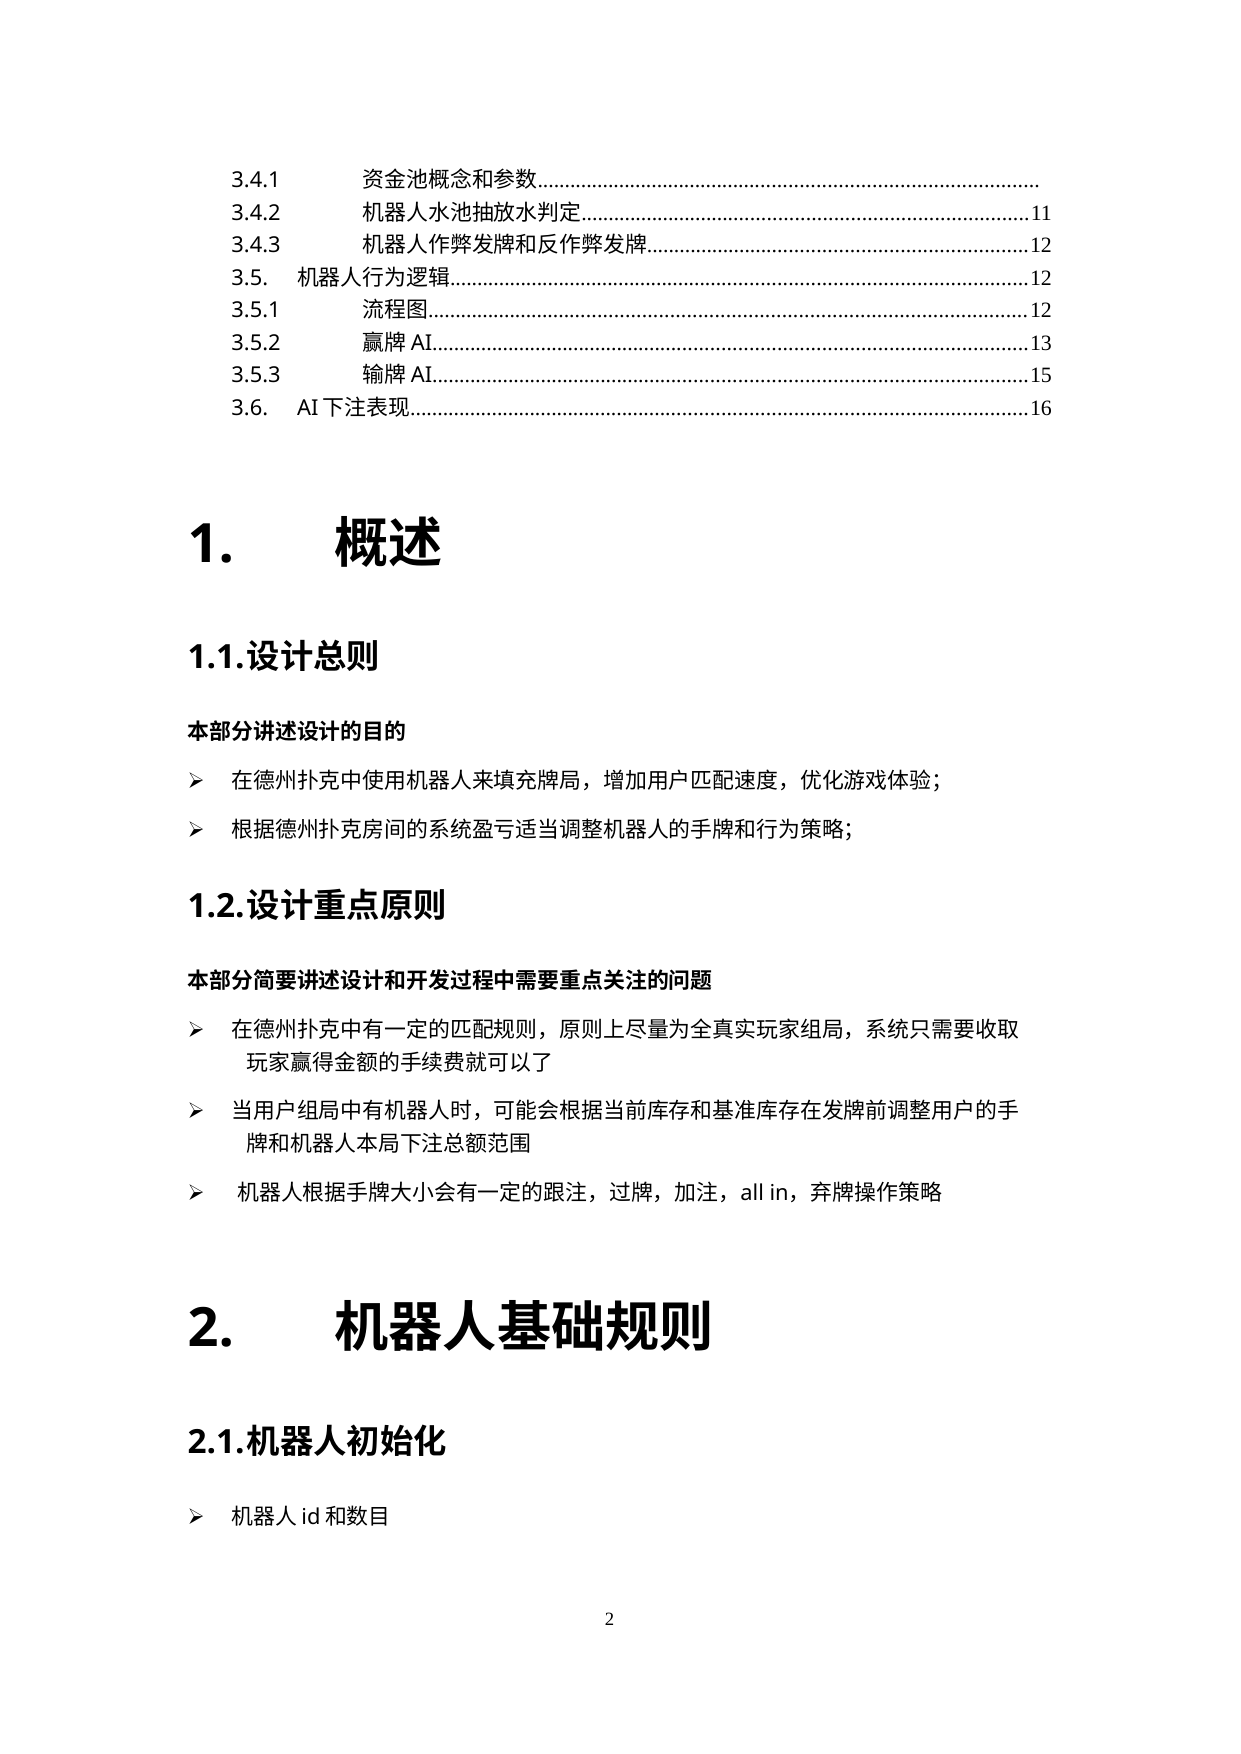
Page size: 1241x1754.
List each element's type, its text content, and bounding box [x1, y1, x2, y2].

list 根据德州扑克房间的系统盈亏适当调整机器人的手牌和行为策略； [187, 811, 1031, 844]
text 本部分简要讲述设计和开发过程中需要重点关注的问题 [187, 963, 1031, 996]
text 本部分讲述设计的目的 [187, 714, 1031, 746]
list 机器人根据手牌大小会有一定的跟注，过牌，加注，all in，弃牌操作策略 [187, 1174, 1053, 1207]
list 在德州扑克中使用机器人来填充牌局，增加用户匹配速度，优化游戏体验； [187, 763, 1031, 795]
subtitle 设计重点原则 [187, 871, 1031, 936]
list 当用户组局中有机器人时，可能会根据当前库存和基准库存在发牌前调整用户的手牌和机器人本局下注总额范围 [187, 1093, 1031, 1158]
list 在德州扑克中有一定的匹配规则，原则上尽量为全真实玩家组局，系统只需要收取玩家赢得金额的手续费就可以了 [187, 1012, 1031, 1077]
subtitle 机器人初始化 [187, 1407, 1031, 1472]
subtitle 概述 [187, 490, 1031, 587]
list 机器人id和数目 [187, 1499, 1031, 1531]
subtitle 设计总则 [187, 622, 1031, 687]
subtitle 机器人基础规则 [187, 1275, 1031, 1372]
